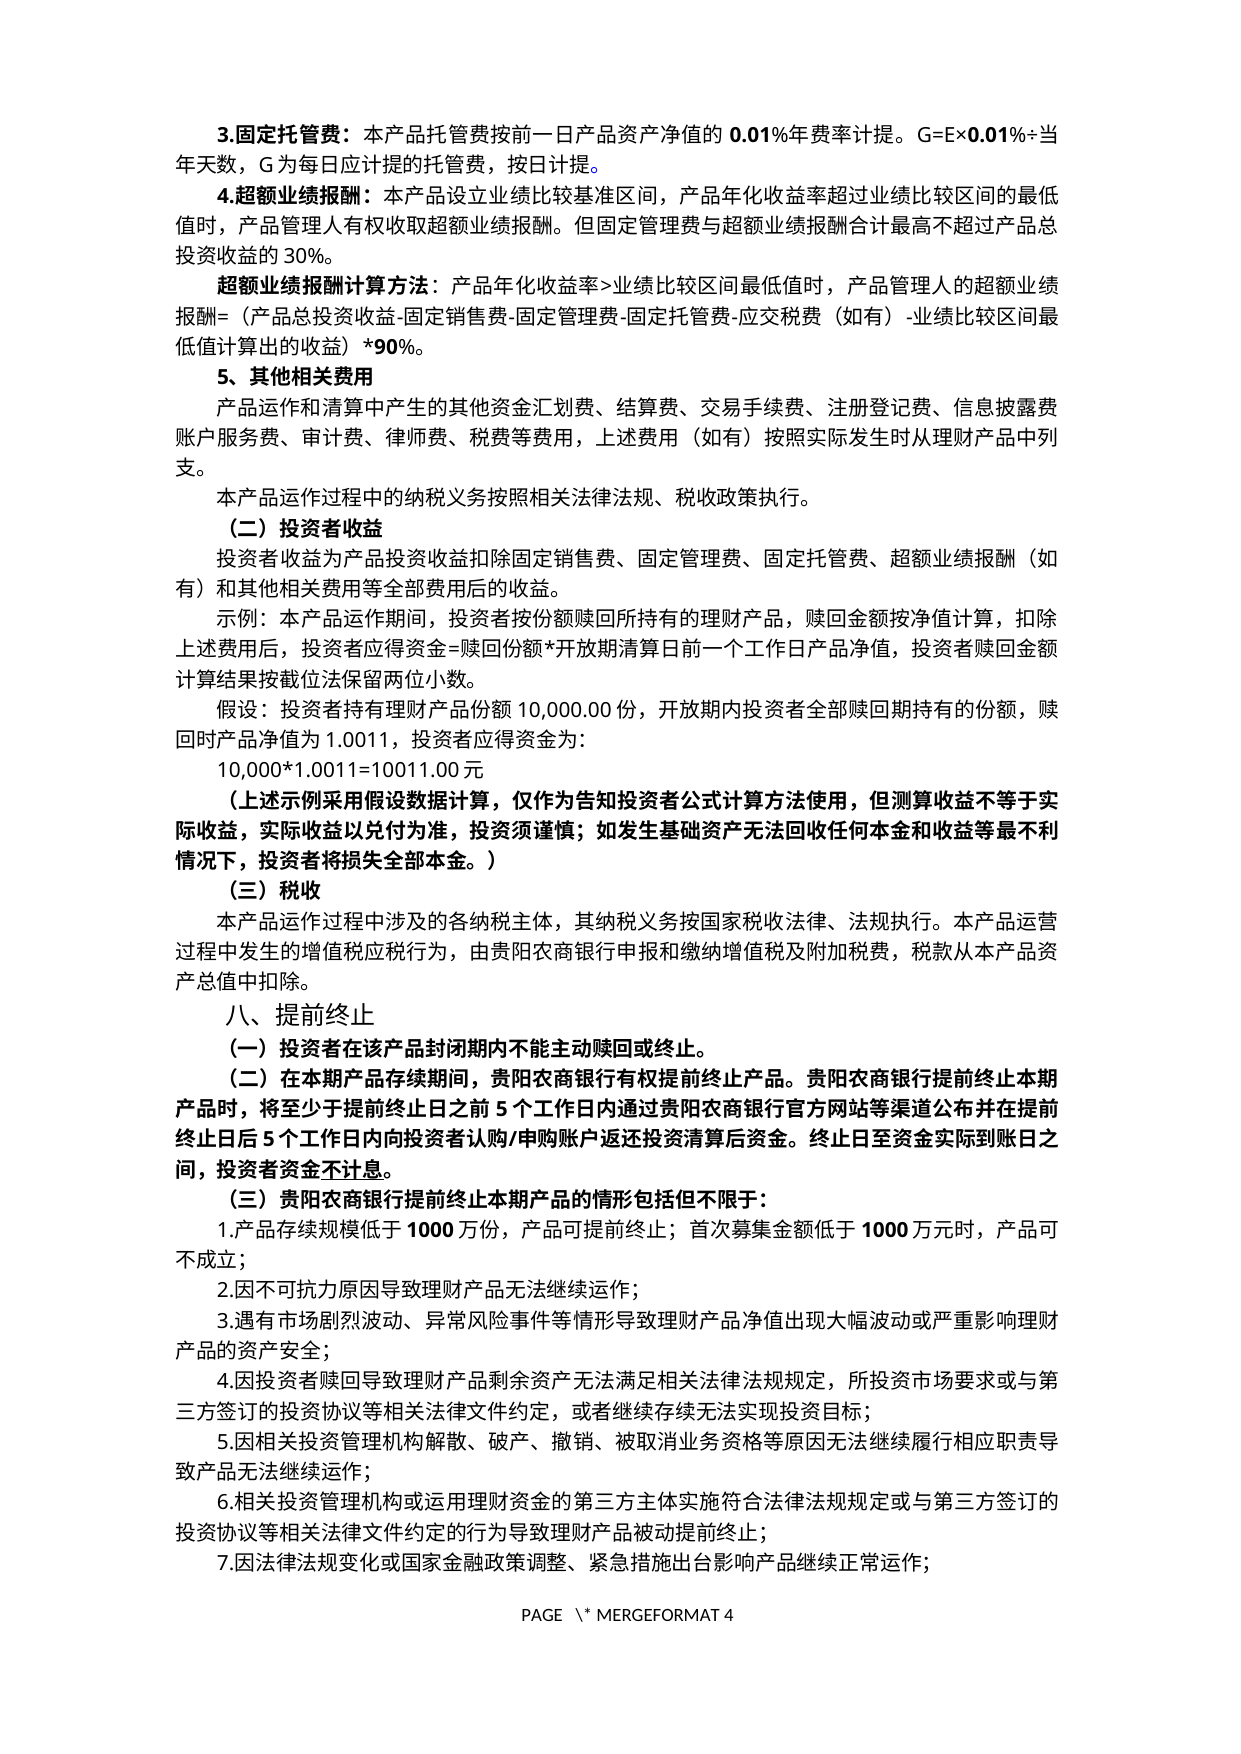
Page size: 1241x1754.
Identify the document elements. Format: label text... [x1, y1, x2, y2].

text 假设：投资者持有理财产品份额10,000.00份，开放期内投资者全部赎回期持有的份额，赎回时产品净值为1.0011，投资者应得资金为： [175, 693, 1060, 754]
text （一）投资者在该产品封闭期内不能主动赎回或终止。 [175, 1032, 1060, 1062]
text 本产品运作过程中涉及的各纳税主体，其纳税义务按国家税收法律、法规执行。本产品运营过程中发生的增值税应税行为，由贵阳农商银行申报和缴纳增值税及附加税费，税款从本产品资产总值中扣除。 [175, 905, 1060, 996]
text 5.因相关投资管理机构解散、破产、撤销、被取消业务资格等原因无法继续履行相应职责导致产品无法继续运作； [175, 1425, 1060, 1486]
text 4.因投资者赎回导致理财产品剩余资产无法满足相关法律法规规定，所投资市场要求或与第三方签订的投资协议等相关法律文件约定，或者继续存续无法实现投资目标； [175, 1364, 1060, 1425]
text 本产品运作过程中的纳税义务按照相关法律法规、税收政策执行。 [175, 482, 1060, 512]
text 八、提前终止 [175, 996, 1060, 1032]
text 10,000*1.0011=10011.00元 [175, 754, 1060, 784]
list 其他相关费用 [175, 361, 1060, 391]
text 3.固定托管费：本产品托管费按前一日产品资产净值的0.01%年费率计提。G=E×0.01%÷当年天数，G为每日应计提的托管费，按日计提。 [175, 118, 1060, 179]
text 示例：本产品运作期间，投资者按份额赎回所持有的理财产品，赎回金额按净值计算，扣除上述费用后，投资者应得资金=赎回份额*开放期清算日前一个工作日产品净值，投资者赎回金额计算结果按截位法保留两位小数。 [175, 602, 1060, 693]
text 产品运作和清算中产生的其他资金汇划费、结算费、交易手续费、注册登记费、信息披露费、账户服务费、审计费、律师费、税费等费用，上述费用（如有）按照实际发生时从理财产品中列支。 [175, 391, 1060, 482]
text 3.遇有市场剧烈波动、异常风险事件等情形导致理财产品净值出现大幅波动或严重影响理财产品的资产安全； [175, 1304, 1060, 1364]
text 超额业绩报酬计算方法：产品年化收益率>业绩比较区间最低值时，产品管理人的超额业绩报酬=（产品总投资收益-固定销售费-固定管理费-固定托管费-应交税费（如有）-业绩比较区间最低值计算出的收益）*90%。 [175, 270, 1060, 361]
text 投资者收益为产品投资收益扣除固定销售费、固定管理费、固定托管费、超额业绩报酬（如有）和其他相关费用等全部费用后的收益。 [175, 542, 1060, 602]
text （三）税收 [175, 875, 1060, 905]
text 6.相关投资管理机构或运用理财资金的第三方主体实施符合法律法规规定或与第三方签订的投资协议等相关法律文件约定的行为导致理财产品被动提前终止； [175, 1486, 1060, 1546]
text 1.产品存续规模低于1000万份，产品可提前终止；首次募集金额低于1000万元时，产品可不成立； [175, 1213, 1060, 1274]
text （三）贵阳农商银行提前终止本期产品的情形包括但不限于： [175, 1183, 1060, 1213]
text 4.超额业绩报酬：本产品设立业绩比较基准区间，产品年化收益率超过业绩比较区间的最低值时，产品管理人有权收取超额业绩报酬。但固定管理费与超额业绩报酬合计最高不超过产品总投资收益的30%。 [175, 179, 1060, 270]
text （二）在本期产品存续期间，贵阳农商银行有权提前终止产品。贵阳农商银行提前终止本期产品时，将至少于提前终止日之前5个工作日内通过贵阳农商银行官方网站等渠道公布并在提前终止日后5个工作日内向投资者认购/申购账户返还投资清算后资金。终止日至资金实际到账日之间，投资者资金不计息。 [175, 1062, 1060, 1183]
text （二）投资者收益 [175, 512, 1060, 542]
text 2.因不可抗力原因导致理财产品无法继续运作； [175, 1274, 1060, 1304]
text （上述示例采用假设数据计算，仅作为告知投资者公式计算方法使用，但测算收益不等于实际收益，实际收益以兑付为准，投资须谨慎；如发生基础资产无法回收任何本金和收益等最不利情况下，投资者将损失全部本金。） [175, 784, 1060, 875]
text 7.因法律法规变化或国家金融政策调整、紧急措施出台影响产品继续正常运作； [175, 1546, 1060, 1576]
